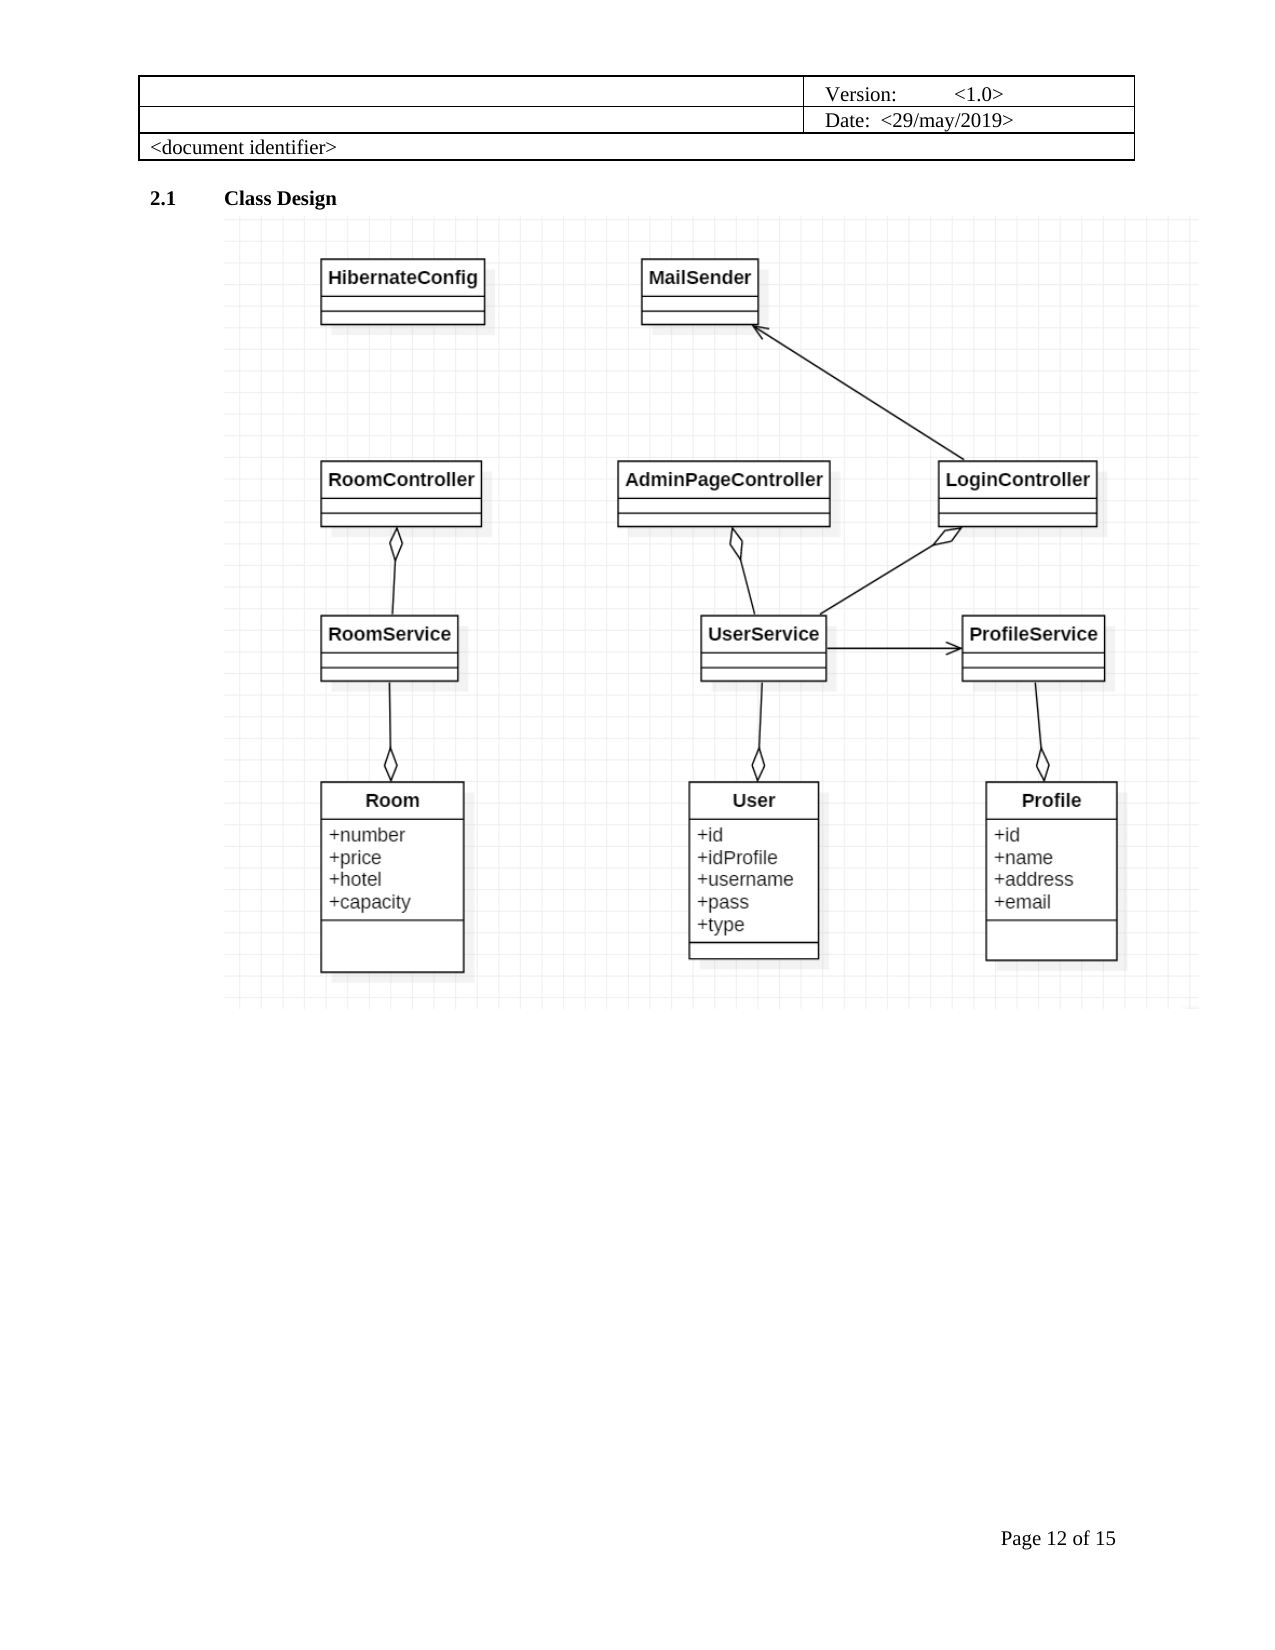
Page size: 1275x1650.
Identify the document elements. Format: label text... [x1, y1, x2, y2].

subtitle Class Design [150, 185, 1125, 210]
picture [223, 216, 1199, 1009]
